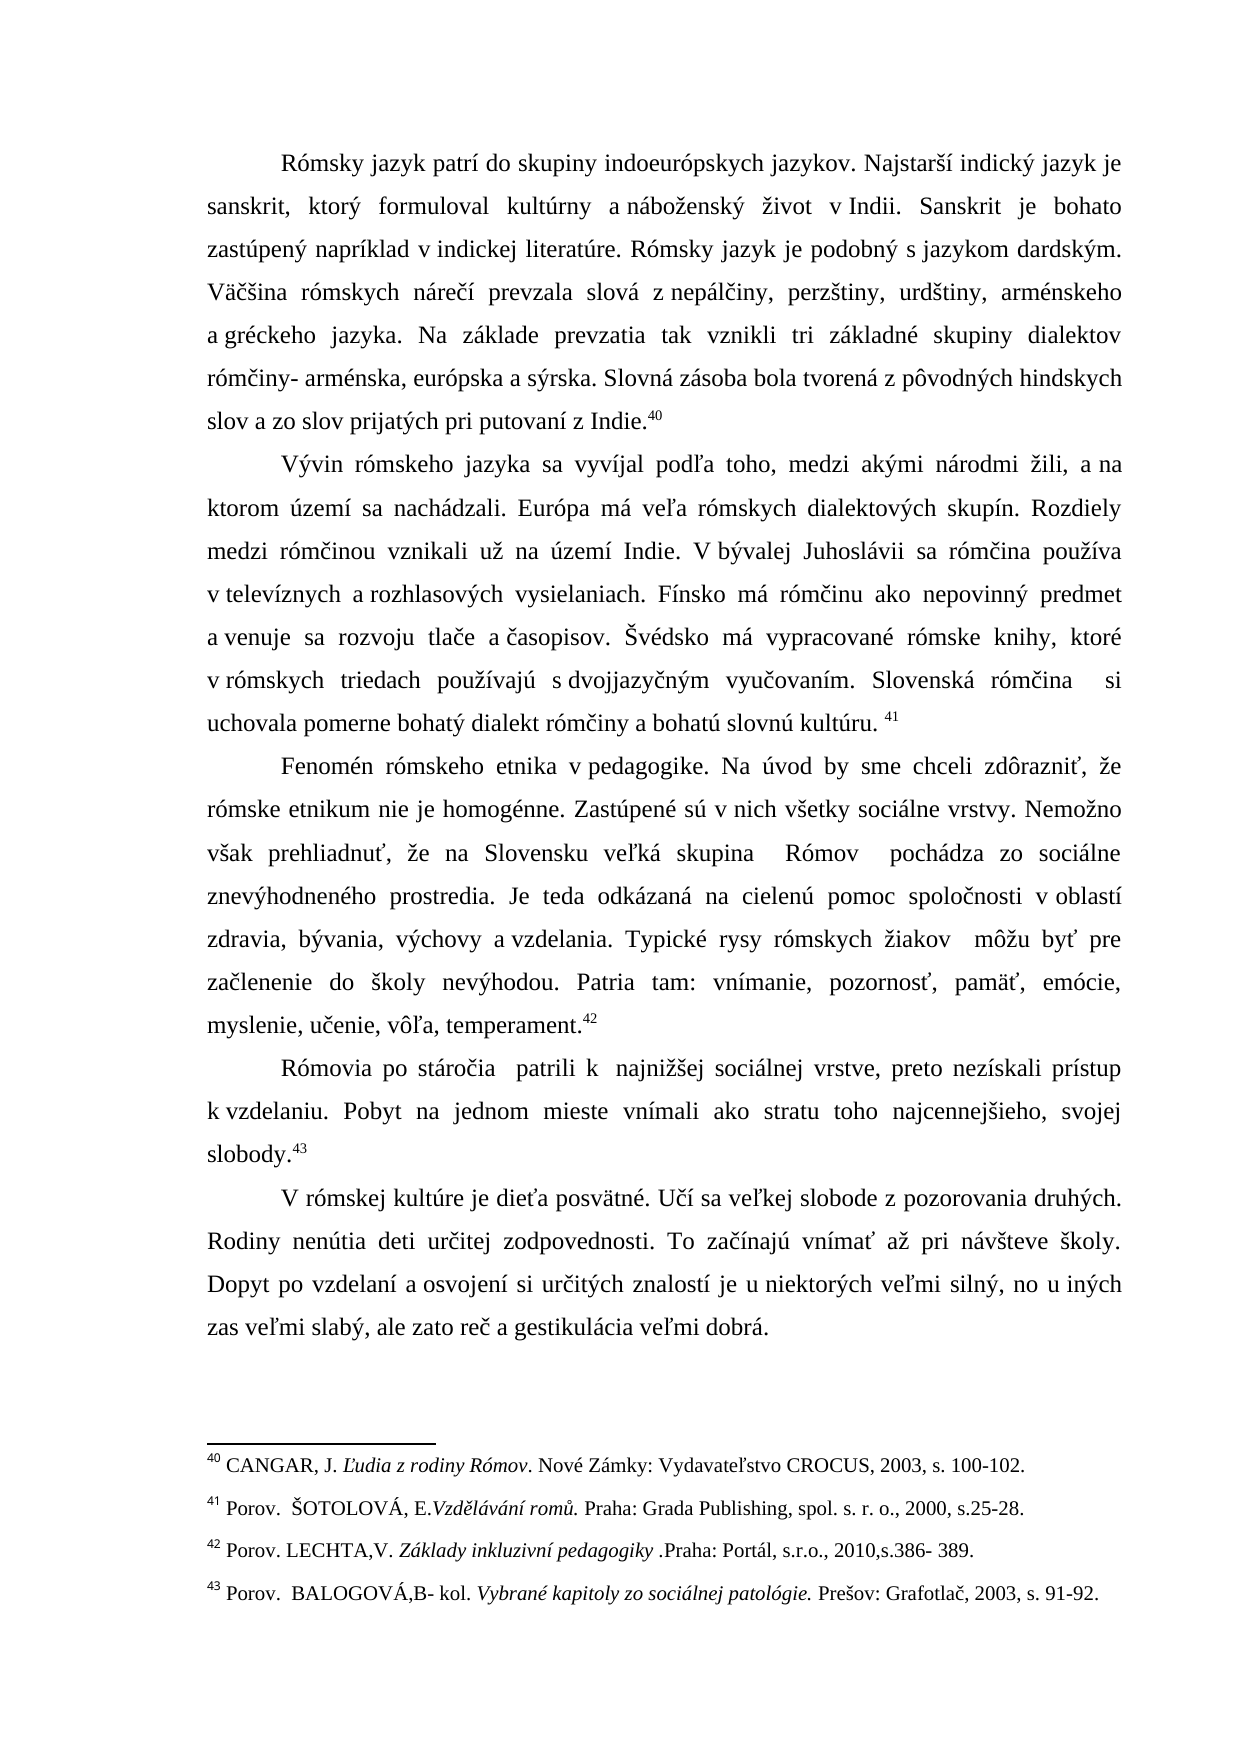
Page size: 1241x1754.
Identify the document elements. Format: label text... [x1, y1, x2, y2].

text Vývin rómskeho jazyka sa vyvíjal podľa toho, medzi akými národmi žili, a na ktorom území sa nachádzali. Európa má veľa rómskych dialektových skupín. Rozdiely medzi rómčinou vznikali už na území Indie. V bývalej Juhoslávii sa rómčina používa v televíznych a rozhlasových vysielaniach. Fínsko má rómčinu ako nepovinný predmet a venuje sa rozvoju tlače a časopisov. Švédsko má vypracované rómske knihy, ktoré v rómskych triedach používajú s dvojjazyčným vyučovaním. Slovenská rómčina si uchovala pomerne bohatý dialekt rómčiny a bohatú slovnú kultúru. [207, 449, 1122, 737]
text Rómovia po stáročia patrili k najnižšej sociálnej vrstve, preto nezískali prístup k vzdelaniu. Pobyt na jednom mieste vnímali ako stratu toho najcennejšieho, svojej slobody. [207, 1053, 1122, 1168]
text Rómsky jazyk patrí do skupiny indoeurópskych jazykov. Najstarší indický jazyk je sanskrit, ktorý formuloval kultúrny a náboženský život v Indii. Sanskrit je bohato zastúpený napríklad v indickej literatúre. Rómsky jazyk je podobný s jazykom dardským. Väčšina rómskych nárečí prevzala slová z nepálčiny, perzštiny, urdštiny, arménskeho a gréckeho jazyka. Na základe prevzatia tak vznikli tri základné skupiny dialektov rómčiny- arménska, európska a sýrska. Slovná zásoba bola tvorená z pôvodných hindskych slov a zo slov prijatých pri putovaní z Indie. [207, 148, 1122, 435]
text Fenomén rómskeho etnika v pedagogike. Na úvod by sme chceli zdôrazniť, že rómske etnikum nie je homogénne. Zastúpené sú v nich všetky sociálne vrstvy. Nemožno však prehliadnuť, že na Slovensku veľká skupina Rómov pochádza zo sociálne znevýhodneného prostredia. Je teda odkázaná na cielenú pomoc spoločnosti v oblastí zdravia, bývania, výchovy a vzdelania. Typické rysy rómskych žiakov môžu byť pre začlenenie do školy nevýhodou. Patria tam: vnímanie, pozornosť, pamäť, emócie, myslenie, učenie, vôľa, temperament. [207, 751, 1122, 1039]
text V rómskej kultúre je dieťa posvätné. Učí sa veľkej slobode z pozorovania druhých. Rodiny nenútia deti určitej zodpovednosti. To začínajú vnímať až pri návšteve školy. Dopyt po vzdelaní a osvojení si určitých znalostí je u niektorých veľmi silný, no u iných zas veľmi slabý, ale zato reč a gestikulácia veľmi dobrá. [207, 1183, 1122, 1341]
